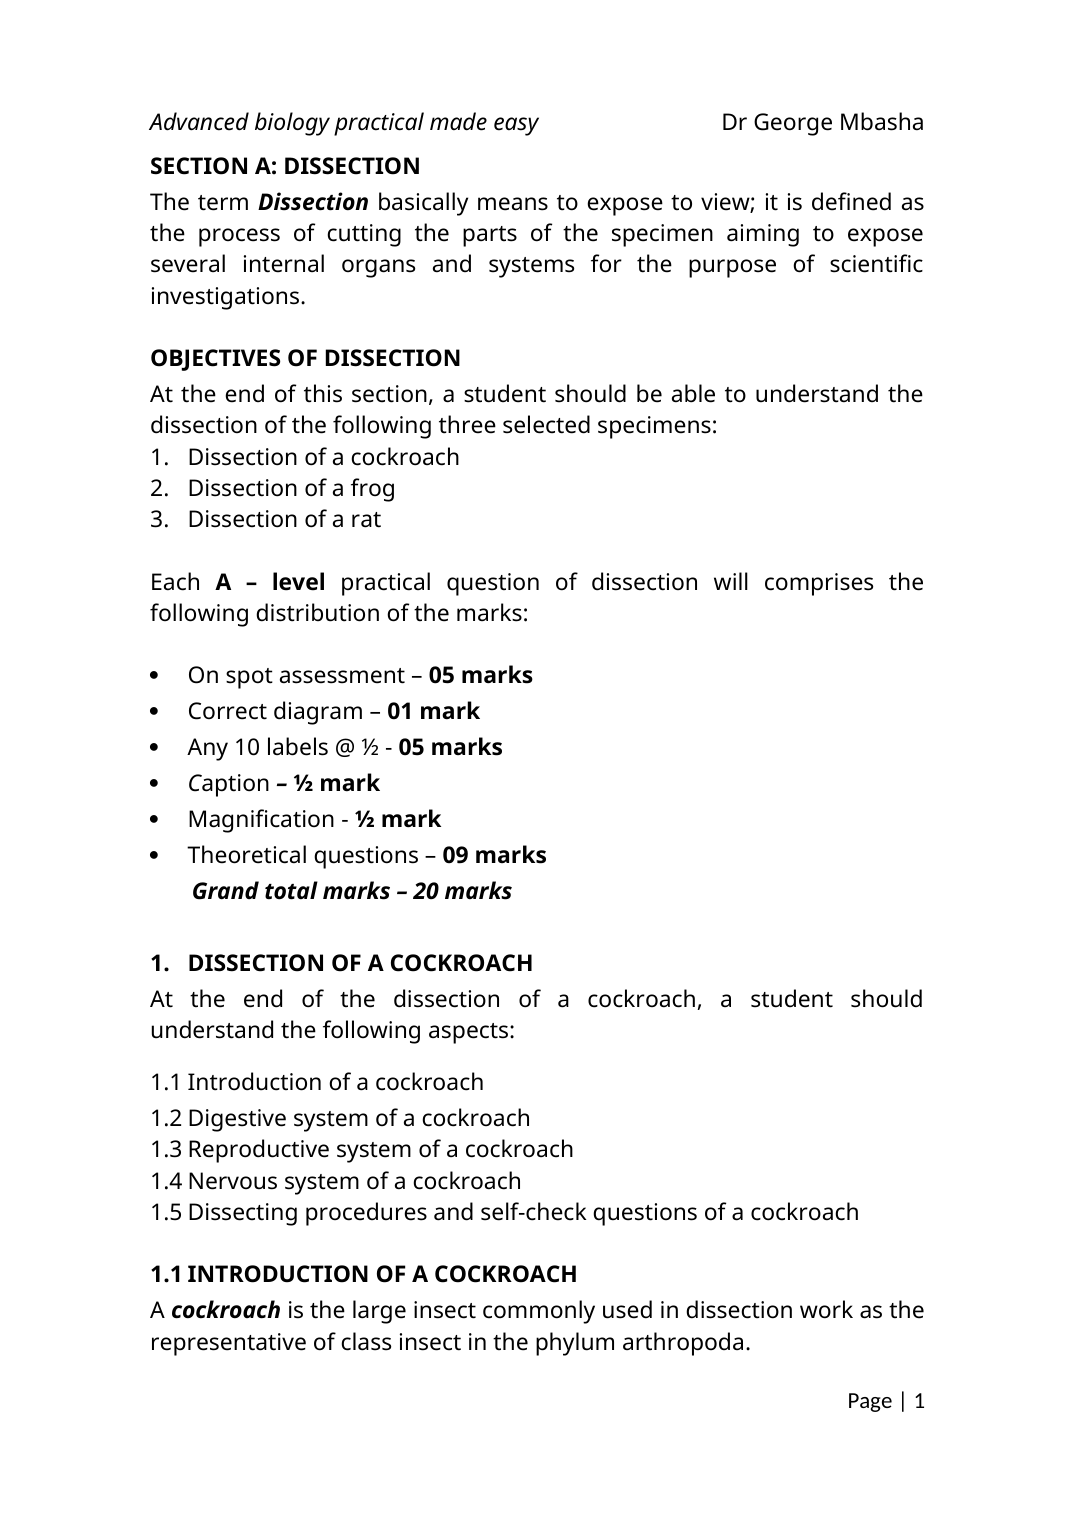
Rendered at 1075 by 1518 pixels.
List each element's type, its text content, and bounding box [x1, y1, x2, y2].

text SECTION A: DISSECTION [150, 150, 925, 181]
text Each A – level practical question of dissection will comprises the following distribution of the marks: [150, 566, 925, 628]
list Dissecting procedures and self-check questions of a cockroach [150, 1196, 925, 1227]
text Grand total marks – 20 marks [150, 875, 925, 906]
text At the end of the dissection of a cockroach, a student should understand the following aspects: [150, 983, 925, 1045]
list Caption – ½ mark [150, 767, 925, 798]
text At the end of this section, a student should be able to understand the dissection of the following three selected specimens: [150, 378, 925, 441]
list Introduction of a cockroach [150, 1066, 925, 1097]
list Correct diagram – 01 mark [150, 695, 925, 727]
text The term Dissection basically means to expose to view; it is defined as the process of cutting the parts of the specimen aiming to expose several internal organs and systems for the purpose of scientific investigations. [150, 186, 925, 311]
list Nervous system of a cockroach [150, 1164, 925, 1196]
text OBJECTIVES OF DISSECTION [150, 342, 925, 373]
list Dissection of a cockroach [150, 441, 925, 472]
list Any 10 labels @ ½ - 05 marks [150, 731, 925, 762]
list Theoretical questions – 09 marks [150, 839, 925, 870]
text A cockroach is the large insect commonly used in dissection work as the representative of class insect in the phylum arthropoda. [150, 1294, 925, 1357]
list On spot assessment – 05 marks [150, 659, 925, 691]
list Reproductive system of a cockroach [150, 1133, 925, 1164]
list Dissection of a rat [150, 503, 925, 534]
list Digestive system of a cockroach [150, 1102, 925, 1133]
list Magnification - ½ mark [150, 803, 925, 834]
list INTRODUCTION OF A COCKROACH [150, 1258, 925, 1289]
list DISSECTION OF A COCKROACH [150, 947, 925, 978]
list Dissection of a frog [150, 472, 925, 503]
